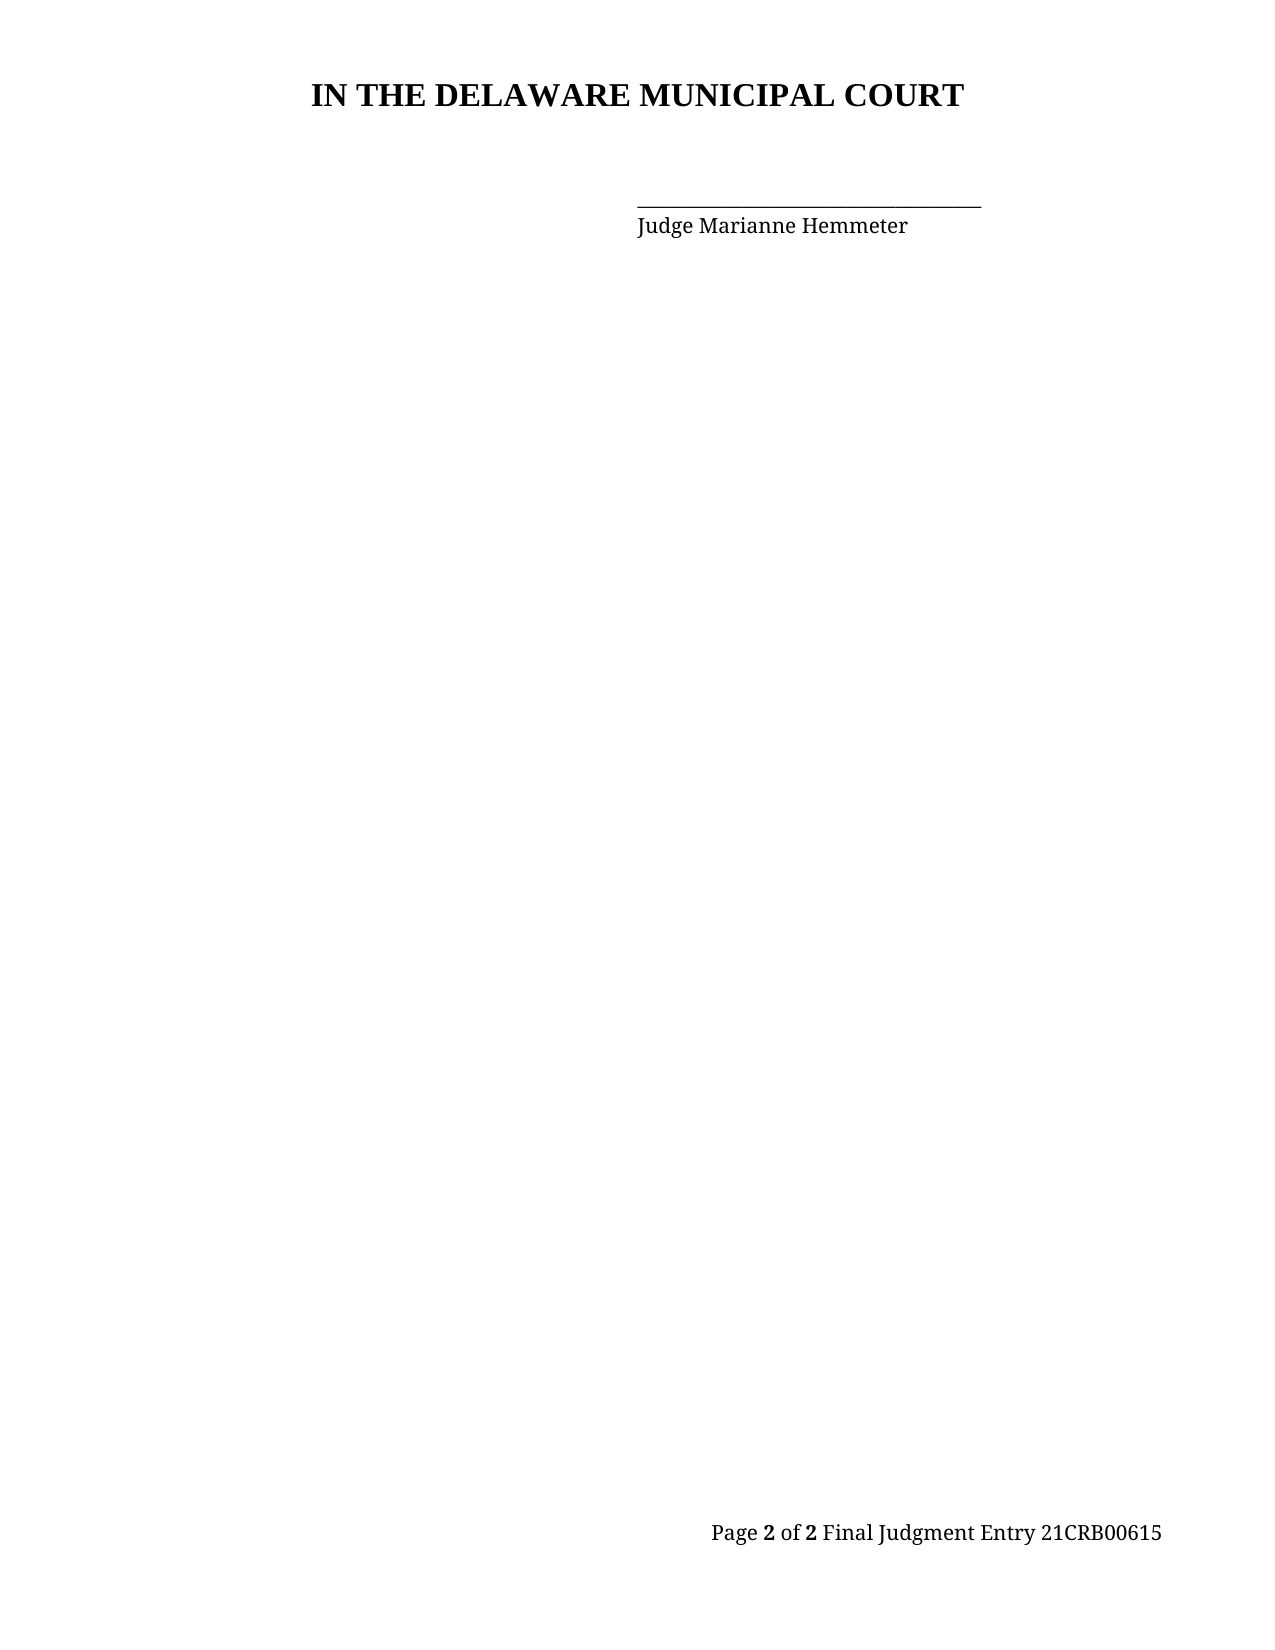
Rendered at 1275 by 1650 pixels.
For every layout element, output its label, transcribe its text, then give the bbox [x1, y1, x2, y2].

text ____________________________________ [112, 183, 1162, 211]
text Judge Marianne Hemmeter [112, 211, 1162, 239]
